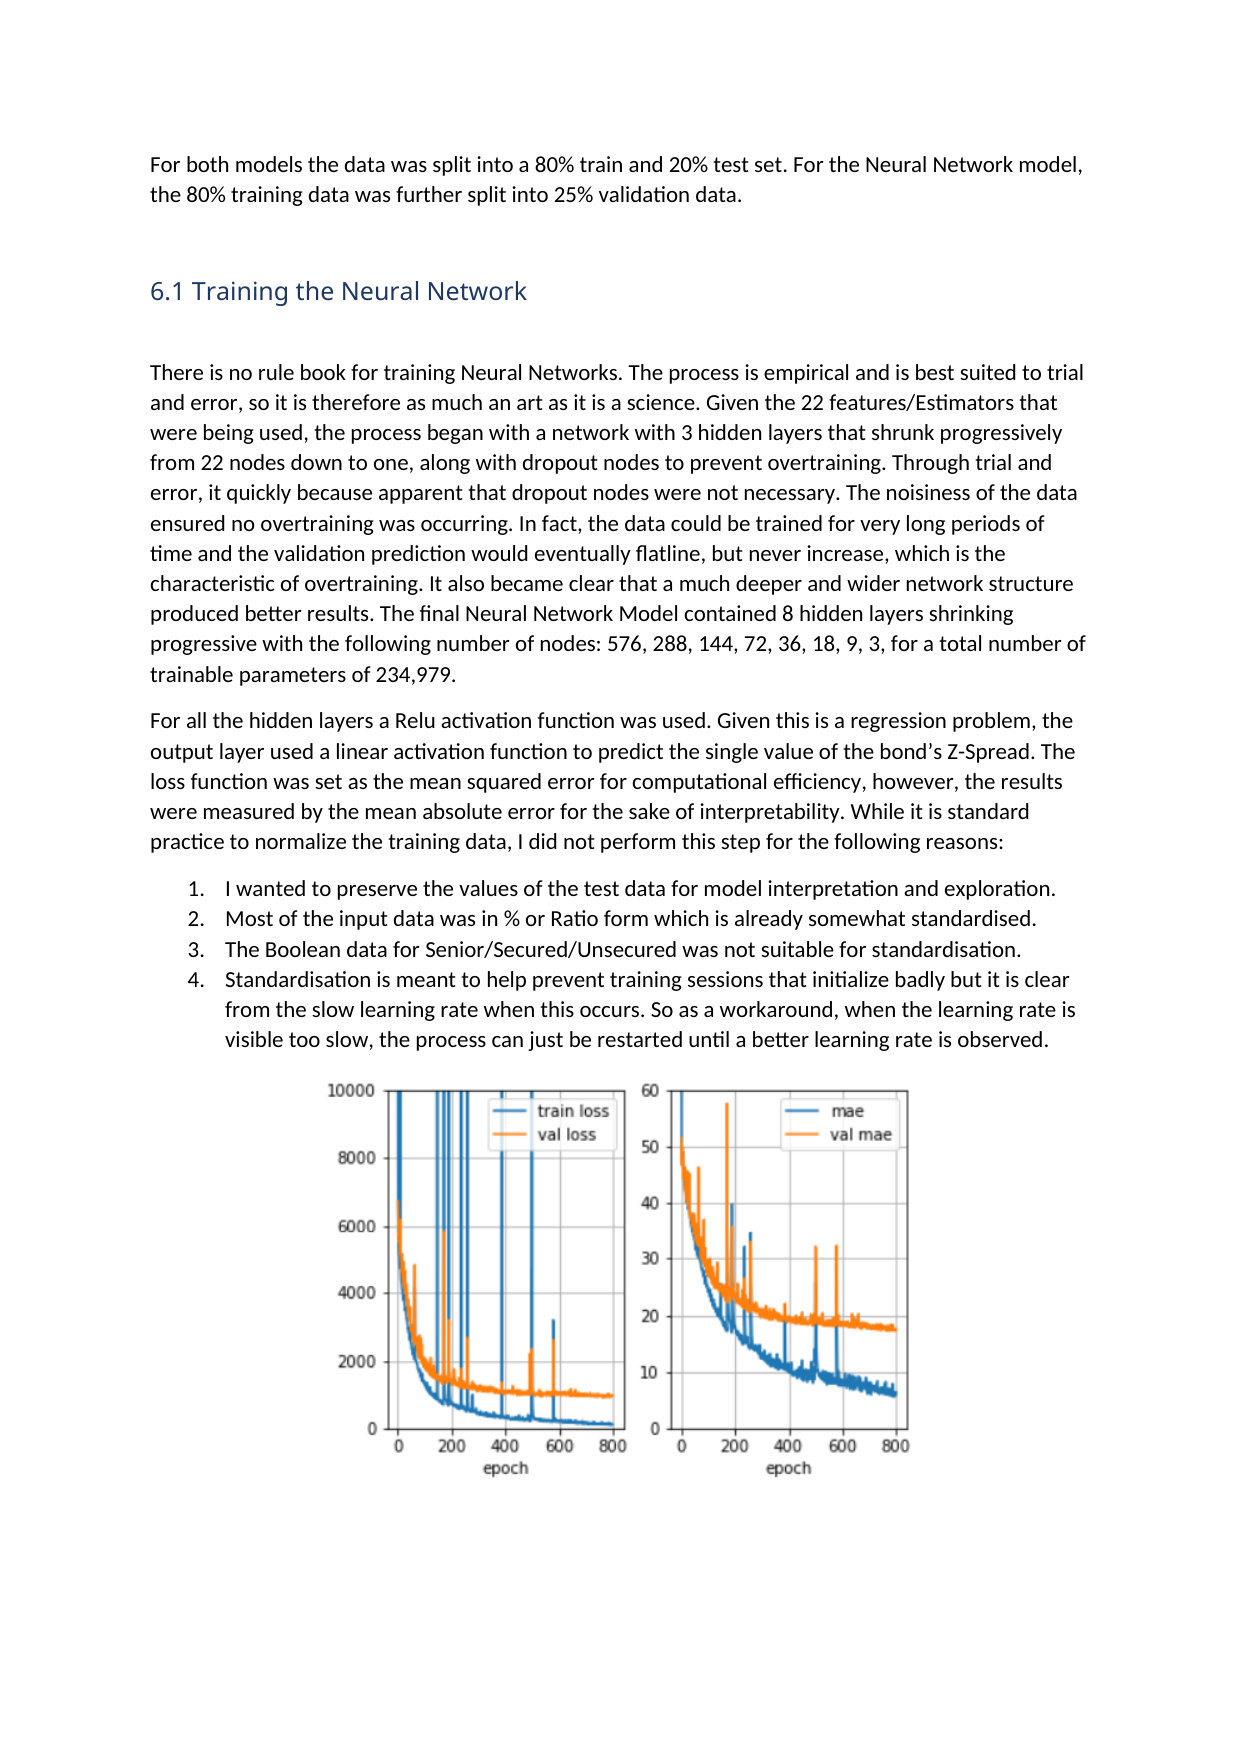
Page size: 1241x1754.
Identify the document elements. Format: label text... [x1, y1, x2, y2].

list The Boolean data for Senior/Secured/Unsecured was not suitable for standardisation. [187, 935, 1090, 963]
text For both models the data was split into a 80% train and 20% test set. For the Neural Network model, the 80% training data was further split into 25% validation data. [150, 150, 1090, 208]
text For all the hidden layers a Relu activation function was used. Given this is a regression problem, the output layer used a linear activation function to predict the single value of the bond’s Z-Spread. The loss function was set as the mean squared error for computational efficiency, however, the results were measured by the mean absolute error for the sake of interpretability. While it is standard practice to normalize the training data, I did not perform this step for the following reasons: [150, 707, 1090, 855]
subtitle 6.1 Training the Neural Network [150, 274, 1090, 308]
list Standardisation is meant to help prevent training sessions that initialize badly but it is clear from the slow learning rate when this occurs. So as a workaround, when the learning rate is visible too slow, the process can just be restarted until a better learning rate is observed. [187, 965, 1090, 1053]
list Most of the input data was in % or Ratio form which is already somewhat standardised. [187, 904, 1090, 932]
picture [321, 1072, 919, 1479]
list I wanted to preserve the values of the test data for model interpretation and exploration. [187, 874, 1090, 902]
